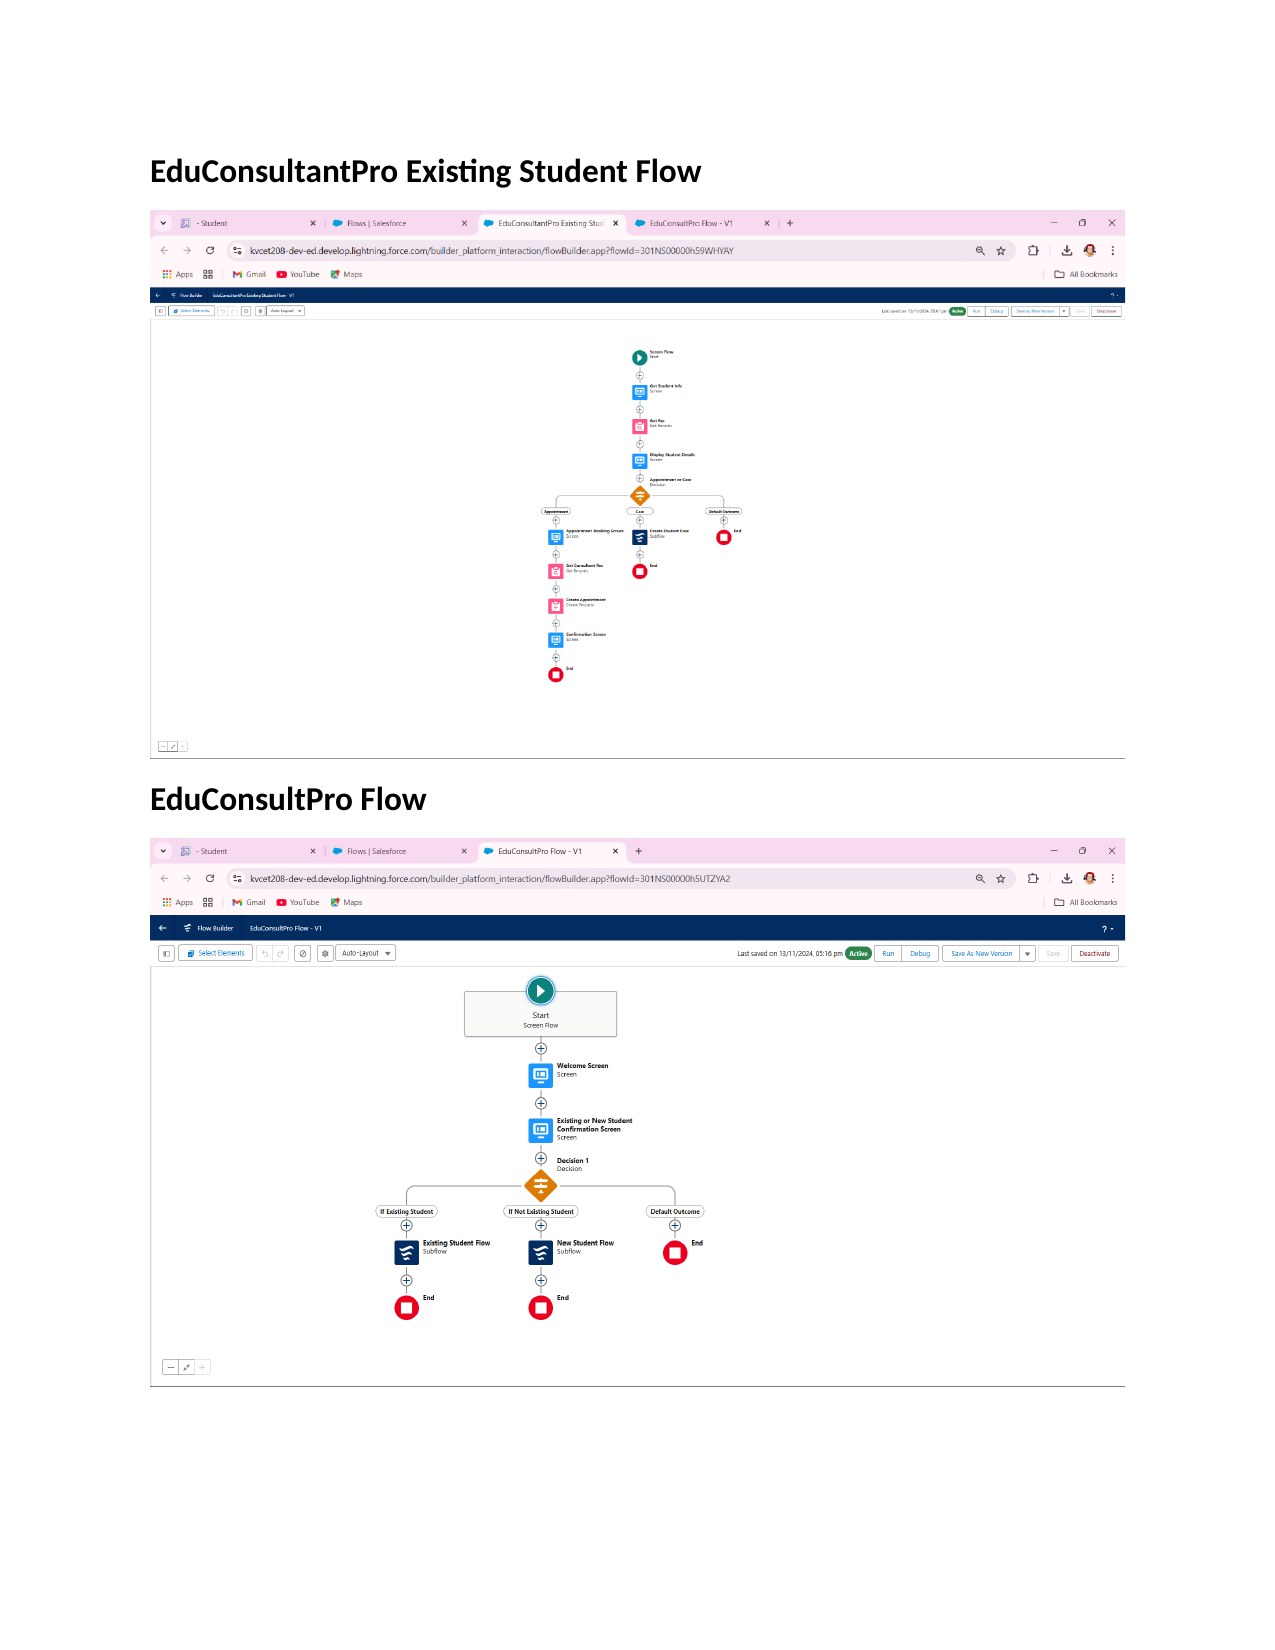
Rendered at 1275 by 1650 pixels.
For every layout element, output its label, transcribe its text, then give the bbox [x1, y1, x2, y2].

text EduConsultPro Flow [150, 778, 1125, 818]
picture [150, 838, 1125, 1387]
picture [150, 210, 1125, 759]
text EduConsultantPro Existing Student Flow [150, 150, 1125, 191]
